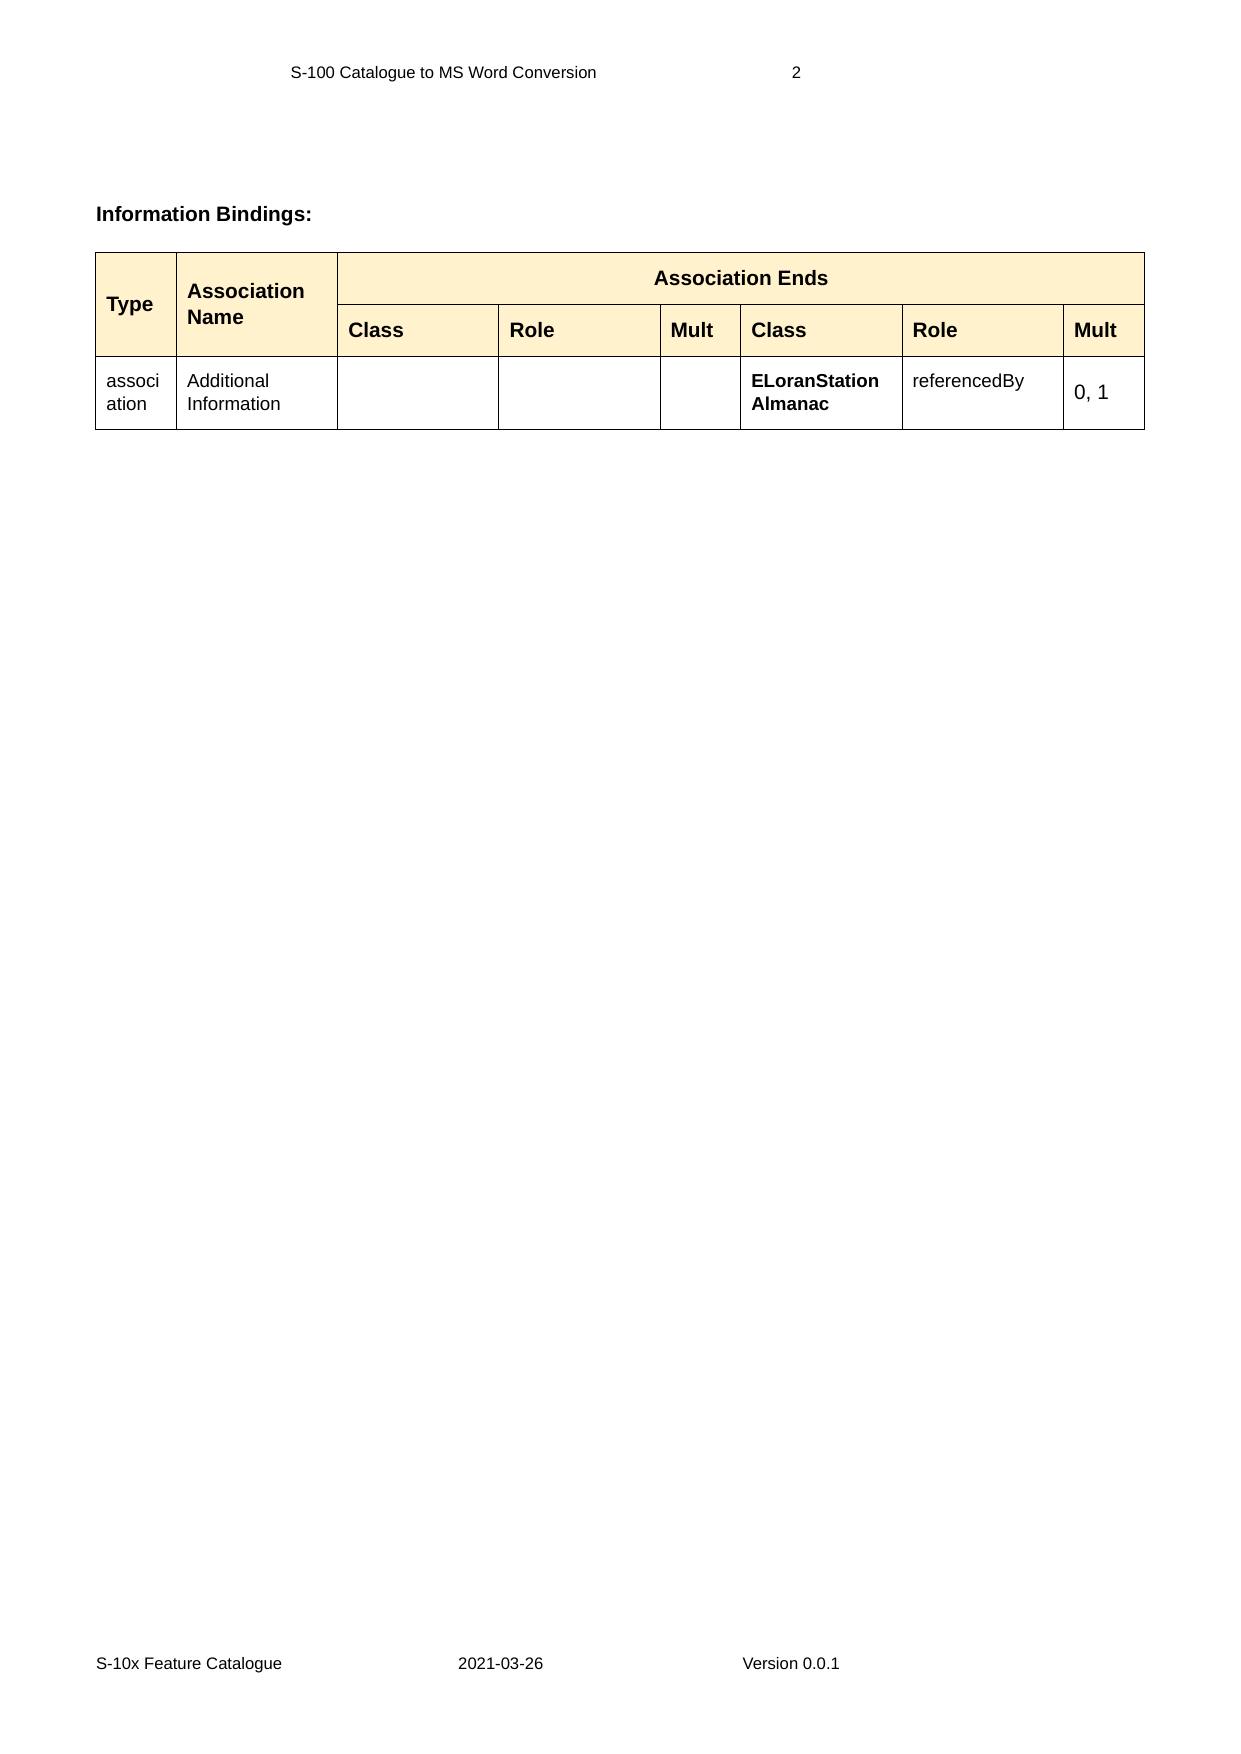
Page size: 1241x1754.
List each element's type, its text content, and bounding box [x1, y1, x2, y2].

table_header Association Name [177, 253, 337, 356]
table_cell Additional Information [177, 357, 337, 429]
table_header Type [96, 253, 176, 356]
table_cell Mult [661, 305, 740, 356]
text Information Bindings: [96, 201, 1144, 225]
table_header Association Ends [338, 253, 1144, 304]
table_cell Class [338, 305, 498, 356]
table_cell ELoranStationAlmanac [741, 357, 902, 429]
table_cell [499, 357, 660, 429]
table_cell Class [741, 305, 902, 356]
table_cell association [96, 357, 176, 429]
table_cell [661, 357, 740, 429]
table_cell 0, 1 [1064, 357, 1144, 429]
table_cell referencedBy [903, 357, 1063, 429]
table_cell Mult [1064, 305, 1144, 356]
table_cell [338, 357, 498, 429]
table_cell Role [499, 305, 660, 356]
table_cell Role [903, 305, 1063, 356]
